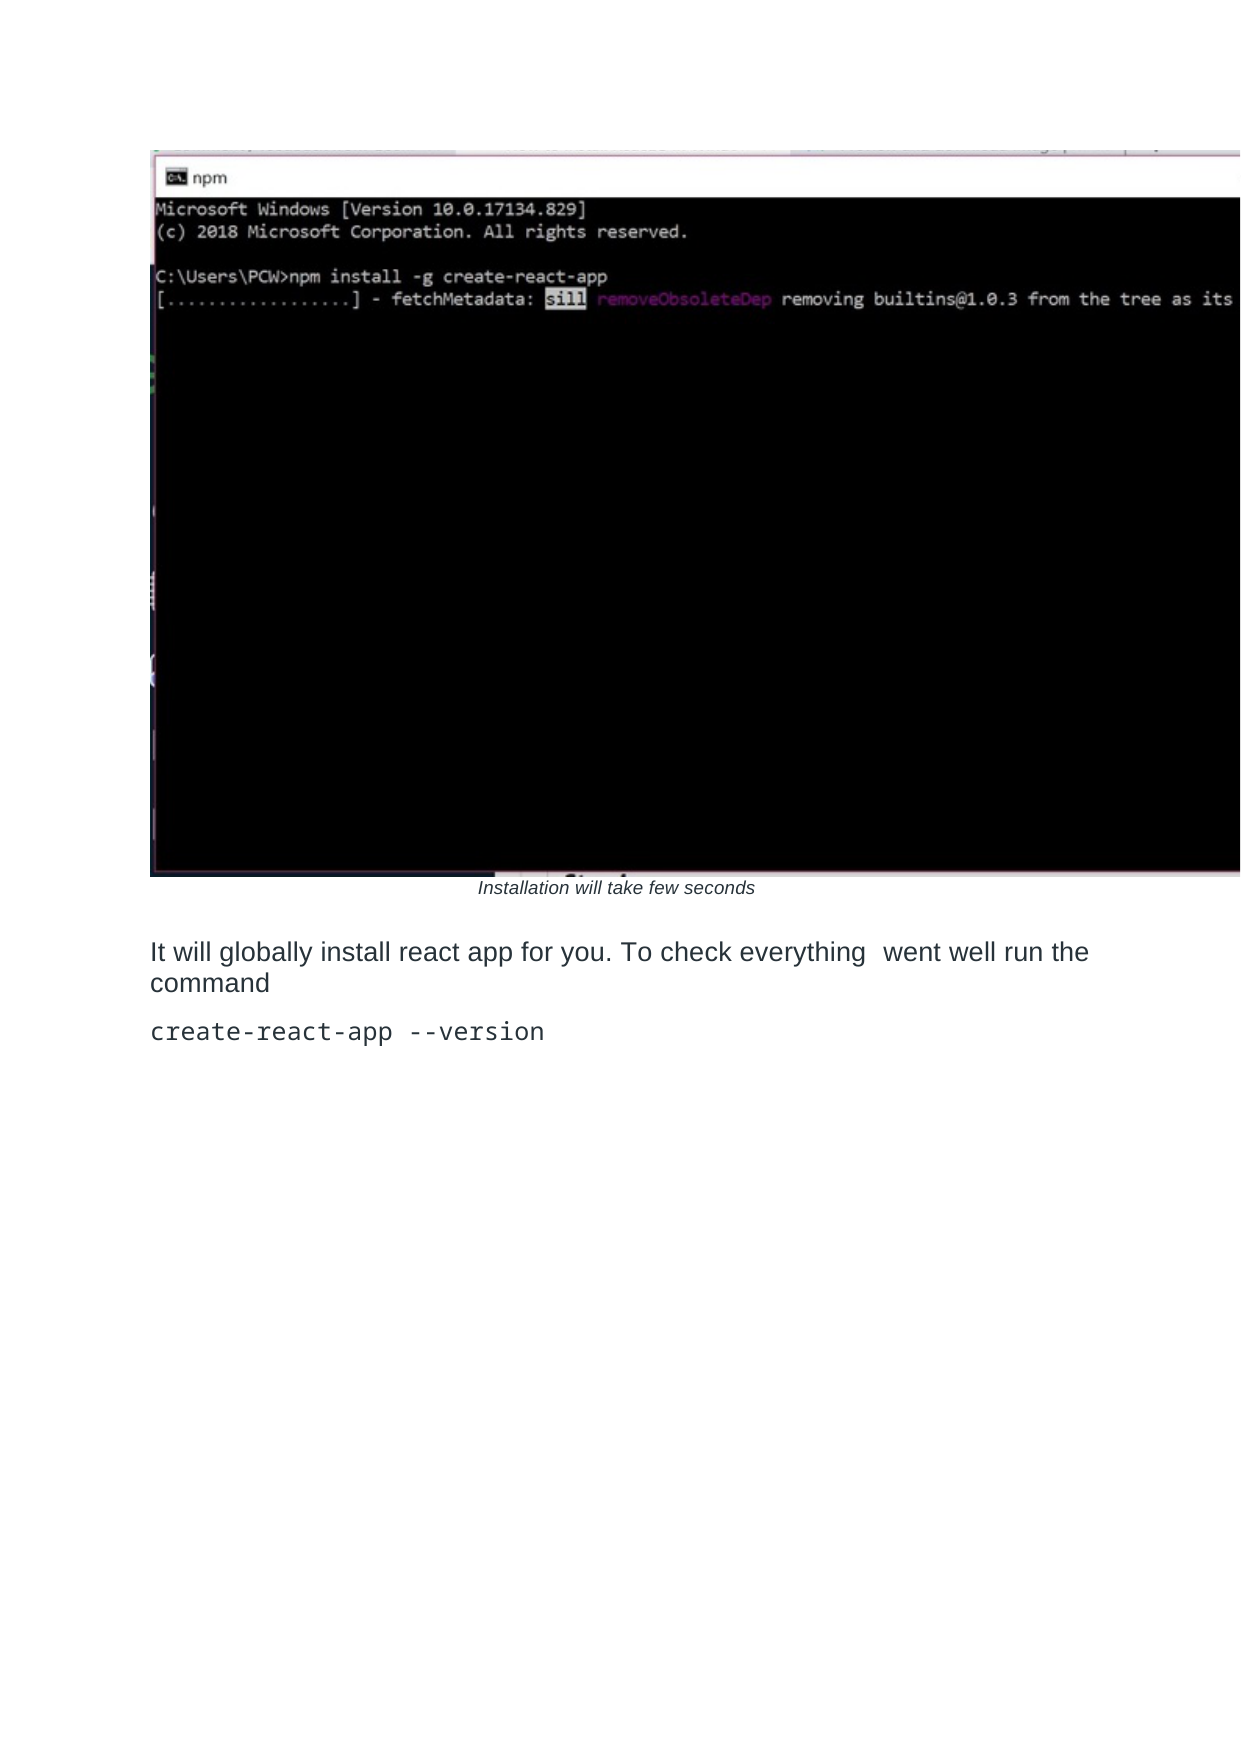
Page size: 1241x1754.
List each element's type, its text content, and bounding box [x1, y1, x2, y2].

text It will globally install react app for you. To check everything went well run the command [150, 936, 1090, 998]
text create-react-app --version [150, 1014, 1090, 1048]
text Installation will take few seconds [150, 877, 1090, 898]
picture [150, 150, 1241, 877]
